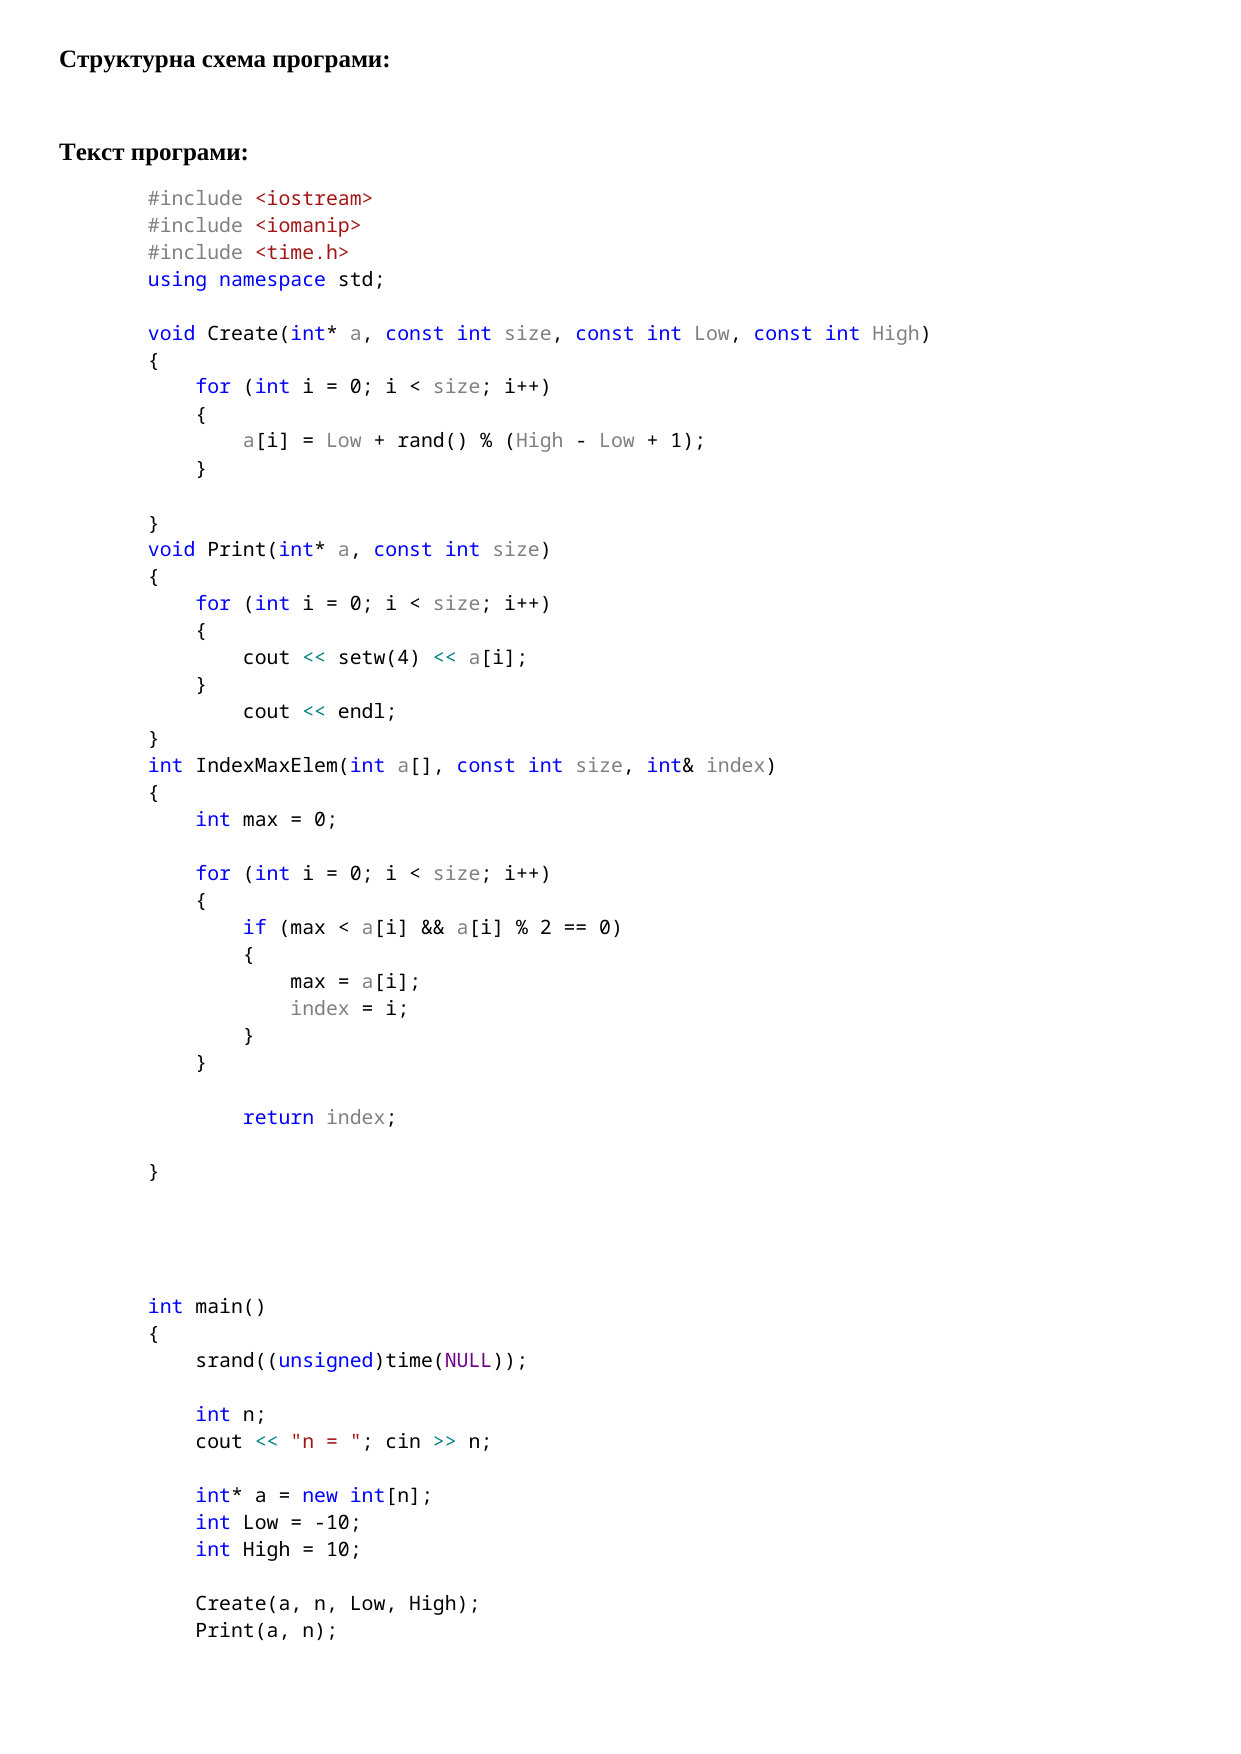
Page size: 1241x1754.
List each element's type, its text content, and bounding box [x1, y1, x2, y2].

text int IndexMaxElem(int a[], const int size, int& index) [148, 752, 1152, 778]
text } [148, 724, 1152, 752]
text } [148, 1021, 1152, 1048]
text for (int i = 0; i < size; i++) [148, 373, 1152, 400]
text cout << "n = "; cin >> n; [148, 1427, 1152, 1454]
text } [148, 1157, 1152, 1184]
text cout << setw(4) << a[i]; [148, 644, 1152, 671]
text Create(a, n, Low, High); [148, 1589, 1152, 1616]
text { [148, 563, 1152, 590]
text } [148, 1048, 1152, 1075]
text int High = 10; [148, 1535, 1152, 1562]
text return index; [148, 1103, 1152, 1130]
text Текст програми: [59, 137, 1152, 166]
text if (max < a[i] && a[i] % 2 == 0) [148, 913, 1152, 940]
text cout << endl; [148, 698, 1152, 724]
text { [148, 617, 1152, 644]
text srand((unsigned)time(NULL)); [148, 1346, 1152, 1373]
text int max = 0; [148, 806, 1152, 832]
text void Create(int* a, const int size, const int Low, const int High) [148, 319, 1152, 346]
text { [148, 346, 1152, 373]
text #include <iomanip> [148, 211, 1152, 238]
text for (int i = 0; i < size; i++) [148, 590, 1152, 617]
text } [148, 454, 1152, 481]
text #include <iostream> [148, 184, 1152, 211]
text index = i; [148, 994, 1152, 1021]
text { [148, 886, 1152, 913]
text for (int i = 0; i < size; i++) [148, 859, 1152, 886]
text { [148, 1319, 1152, 1346]
text int Low = -10; [148, 1508, 1152, 1535]
text max = a[i]; [148, 967, 1152, 994]
text { [148, 940, 1152, 967]
text a[i] = Low + rand() % (High - Low + 1); [148, 427, 1152, 454]
text using namespace std; [148, 265, 1152, 292]
text int n; [148, 1400, 1152, 1427]
text #include <time.h> [148, 238, 1152, 265]
text int* a = new int[n]; [148, 1481, 1152, 1508]
text Структурна схема програми: [59, 44, 1152, 73]
text } [148, 671, 1152, 698]
text { [148, 778, 1152, 806]
text Print(a, n); [148, 1616, 1152, 1643]
text { [148, 400, 1152, 427]
text void Print(int* a, const int size) [148, 536, 1152, 563]
text int main() [148, 1292, 1152, 1319]
text } [148, 509, 1152, 536]
